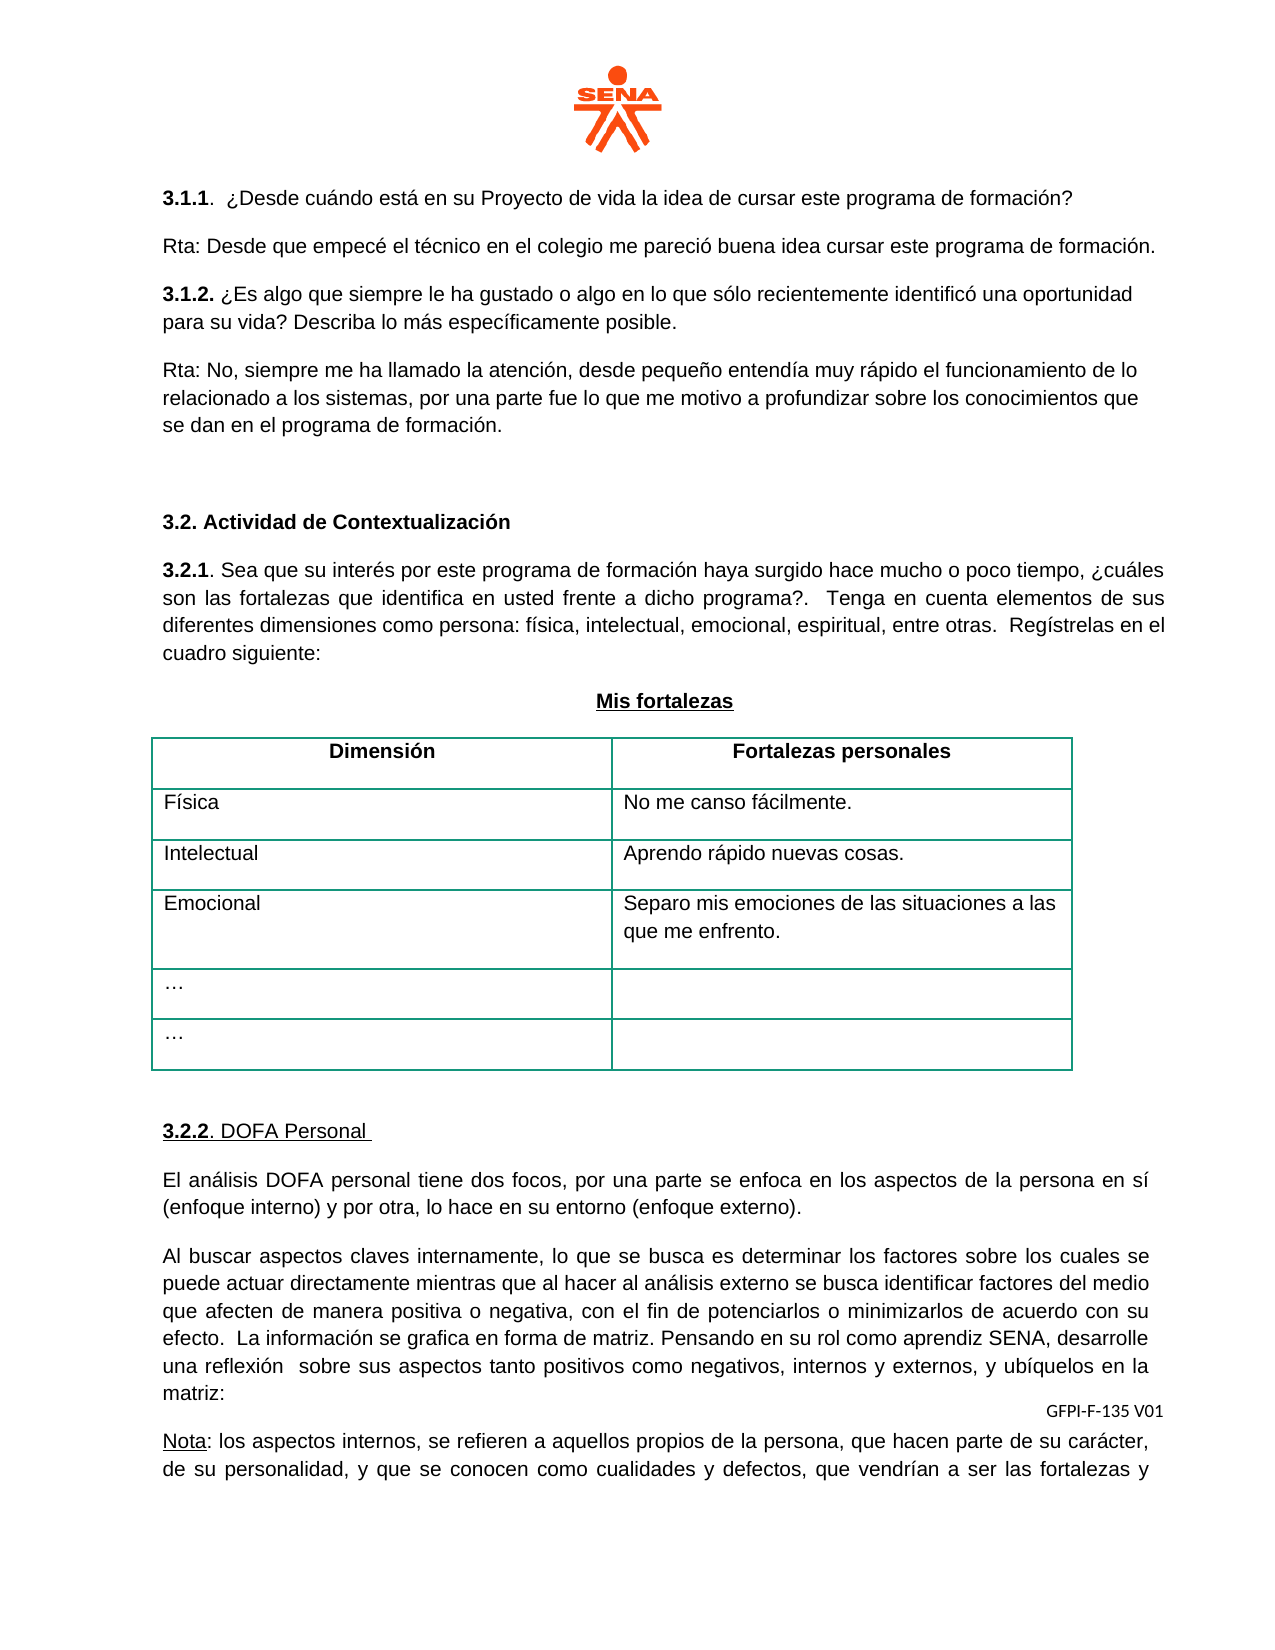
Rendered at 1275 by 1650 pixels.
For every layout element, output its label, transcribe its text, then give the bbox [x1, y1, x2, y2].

table_header Fortalezas personales [613, 739, 1071, 788]
text Al buscar aspectos claves internamente, lo que se busca es determinar los factores sobre los cuales se puede actuar directamente mientras que al hacer al análisis externo se busca identificar factores del medio que afecten de manera positiva o negativa, con el fin de potenciarlos o minimizarlos de acuerdo con su efecto. La información se grafica en forma de matriz. Pensando en su rol como aprendiz SENA, desarrolle una reflexión sobre sus aspectos tanto positivos como negativos, internos y externos, y ubíquelos en la matriz: [162, 1243, 1151, 1405]
text El análisis DOFA personal tiene dos focos, por una parte se enfoca en los aspectos de la persona en sí (enfoque interno) y por otra, lo hace en su entorno (enfoque externo). [162, 1168, 1151, 1219]
table_header Dimensión [153, 739, 611, 788]
text 3.1.2. ¿Es algo que siempre le ha gustado o algo en lo que sólo recientemente identificó una oportunidad para su vida? Describa lo más específicamente posible. [162, 282, 1167, 333]
table_cell Intelectual [153, 841, 611, 889]
table_cell Emocional [153, 891, 611, 967]
text 3.2. Actividad de Contextualización [162, 509, 1167, 533]
text 3.1.1. ¿Desde cuándo está en su Proyecto de vida la idea de cursar este programa de formación? [162, 185, 1167, 209]
table_cell [613, 970, 1071, 1018]
text Mis fortalezas [162, 689, 1167, 713]
picture [564, 62, 668, 157]
table_cell Física [153, 790, 611, 838]
table_cell Aprendo rápido nuevas cosas. [613, 841, 1071, 889]
table_cell No me canso fácilmente. [613, 790, 1071, 838]
table_cell Separo mis emociones de las situaciones a las que me enfrento. [613, 891, 1071, 967]
table_cell [613, 1020, 1071, 1069]
text 3.2.1. Sea que su interés por este programa de formación haya surgido hace mucho o poco tiempo, ¿cuáles son las fortalezas que identifica en usted frente a dicho programa?. Tenga en cuenta elementos de sus diferentes dimensiones como persona: física, intelectual, emocional, espiritual, entre otras. Regístrelas en el cuadro siguiente: [162, 558, 1167, 664]
text Rta: No, siempre me ha llamado la atención, desde pequeño entendía muy rápido el funcionamiento de lo relacionado a los sistemas, por una parte fue lo que me motivo a profundizar sobre los conocimientos que se dan en el programa de formación. [162, 358, 1167, 437]
text 3.2.2. DOFA Personal [162, 1119, 1167, 1143]
text Rta: Desde que empecé el técnico en el colegio me pareció buena idea cursar este programa de formación. [162, 234, 1167, 258]
table_cell … [153, 970, 611, 1018]
table_cell … [153, 1020, 611, 1069]
